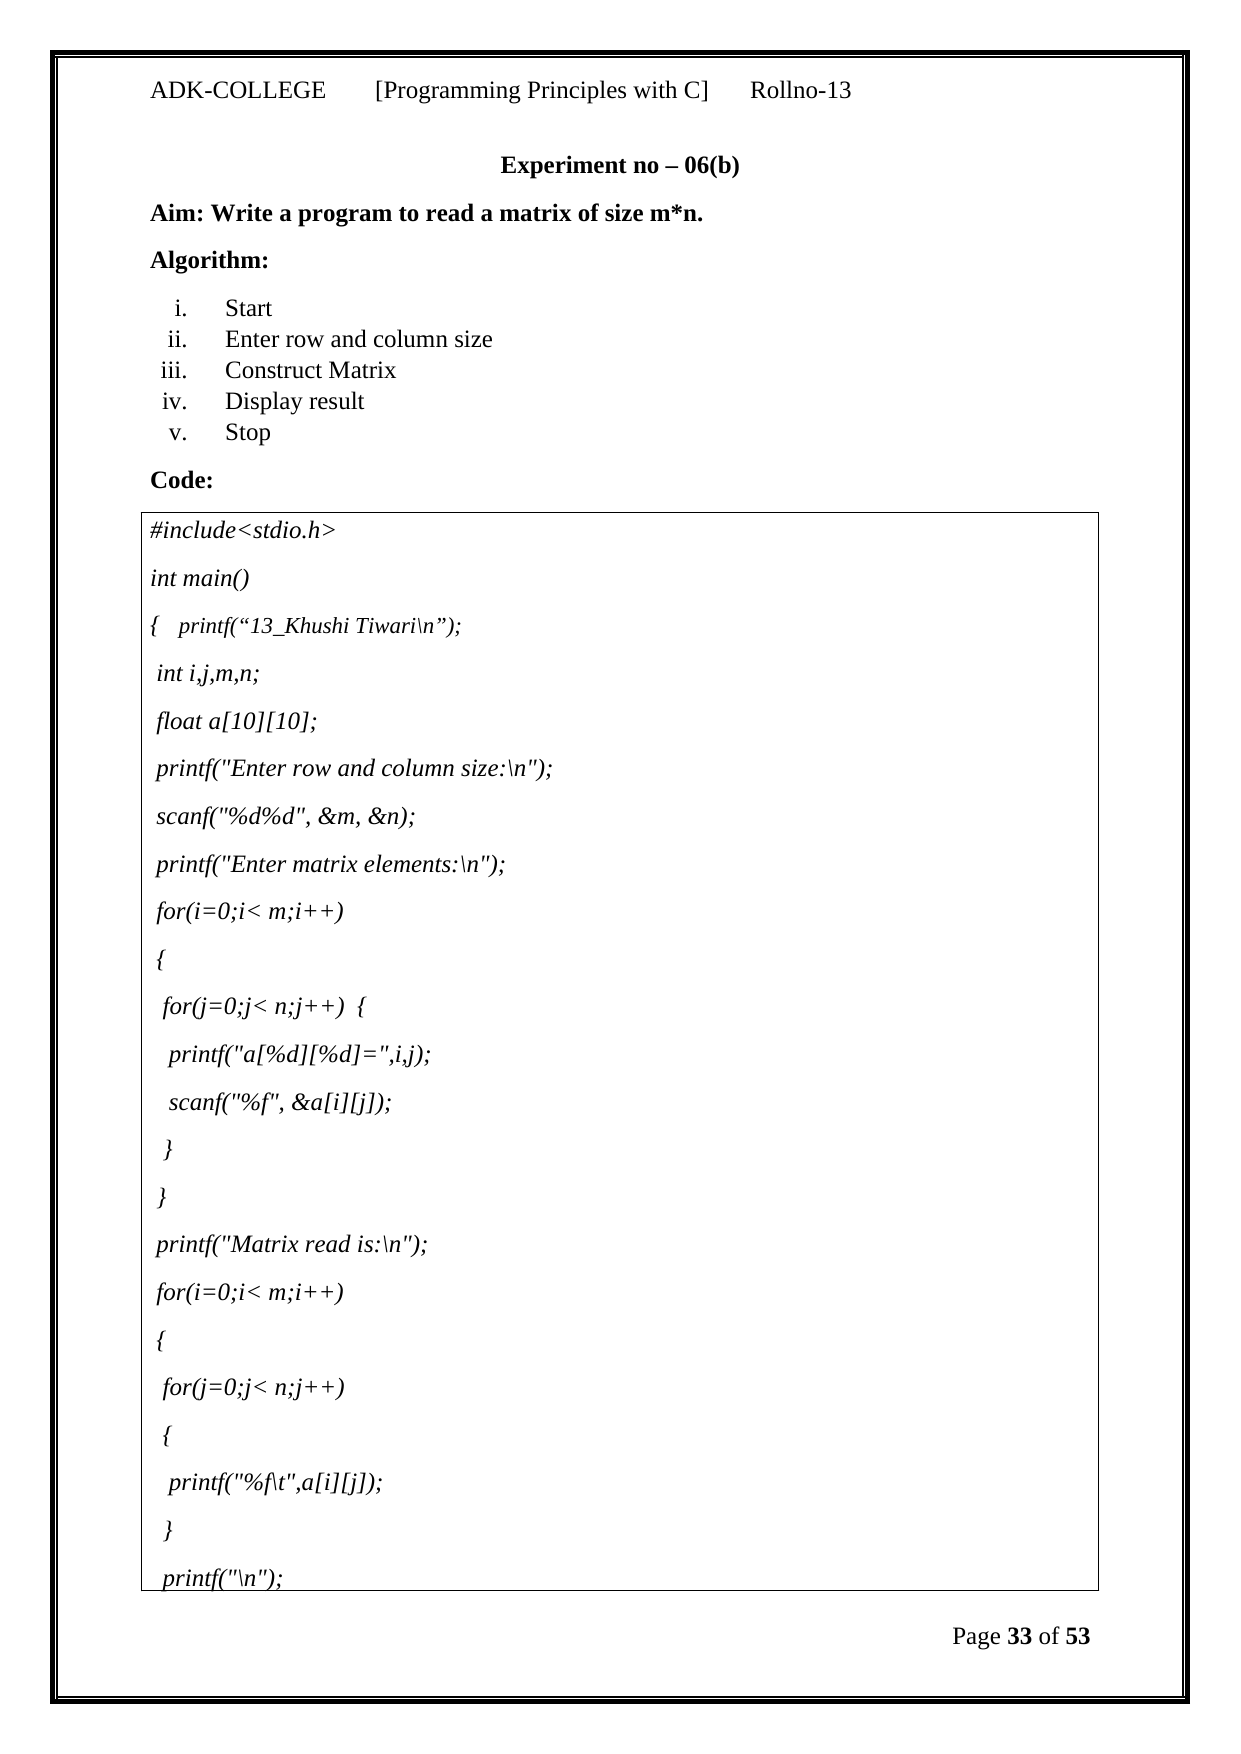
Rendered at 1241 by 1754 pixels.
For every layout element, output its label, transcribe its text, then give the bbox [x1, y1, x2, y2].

text { [142, 1417, 1098, 1449]
text printf("Enter matrix elements:\n"); [142, 846, 1098, 877]
list Stop [187, 417, 1090, 446]
text int i,j,m,n; [142, 655, 1098, 687]
text } [142, 1131, 1098, 1163]
text } [142, 1512, 1098, 1544]
text printf("Enter row and column size:\n"); [142, 750, 1098, 782]
text { printf(“13_Khushi Tiwari\n”); [142, 607, 1098, 639]
list Construct Matrix [187, 355, 1090, 384]
text Aim: Write a program to read a matrix of size m*n. [150, 198, 1090, 226]
text printf("Matrix read is:\n"); [142, 1226, 1098, 1258]
text { [142, 1322, 1098, 1353]
text #include<stdio.h> [142, 513, 1098, 544]
text } [142, 1179, 1098, 1211]
text Algorithm: [150, 245, 1090, 274]
list Display result [187, 386, 1090, 415]
text printf("a[%d][%d]=",i,j); [142, 1036, 1098, 1068]
text Code: [150, 465, 1090, 493]
text Experiment no – 06(b) [150, 150, 1090, 179]
text printf("%f\t",a[i][j]); [142, 1464, 1098, 1496]
text int main() [142, 560, 1098, 592]
text scanf("%d%d", &m, &n); [142, 798, 1098, 830]
text { [142, 941, 1098, 973]
text for(j=0;j< n;j++) [142, 1369, 1098, 1401]
text for(i=0;i< m;i++) [142, 893, 1098, 925]
list Start [187, 293, 1090, 322]
text for(j=0;j< n;j++) { [142, 988, 1098, 1020]
text for(i=0;i< m;i++) [142, 1274, 1098, 1306]
text scanf("%f", &a[i][j]); [142, 1083, 1098, 1115]
list Enter row and column size [187, 324, 1090, 353]
text printf("\n"); [142, 1559, 1098, 1590]
text float a[10][10]; [142, 703, 1098, 734]
